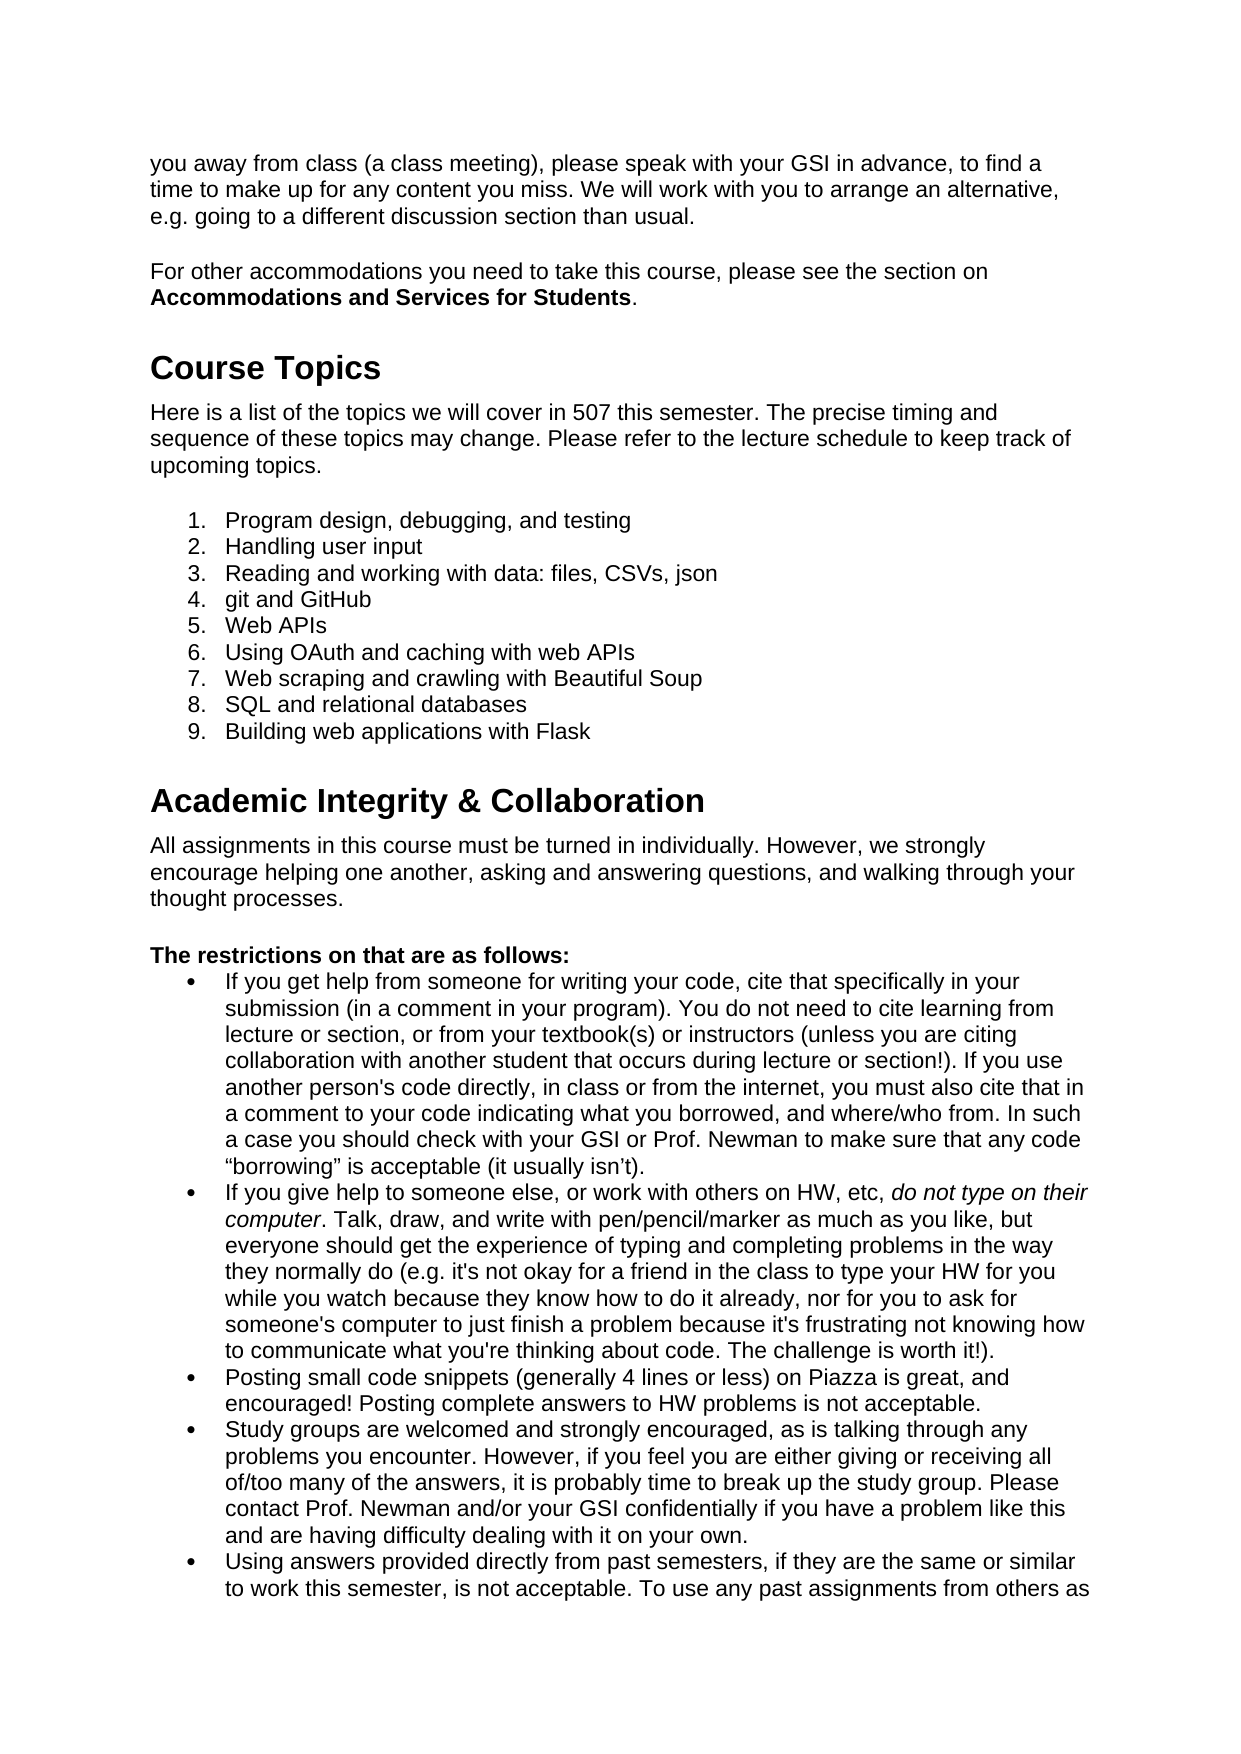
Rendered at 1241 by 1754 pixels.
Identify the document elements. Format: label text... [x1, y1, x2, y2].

list Posting small code snippets (generally 4 lines or less) on Piazza is great, and encouraged! Posting complete answers to HW problems is not acceptable. [187, 1364, 1090, 1416]
list If you give help to someone else, or work with others on HW, etc, do not type on their computer. Talk, draw, and write with pen/pencil/marker as much as you like, but everyone should get the experience of typing and completing problems in the way they normally do (e.g. it's not okay for a friend in the class to type your HW for you while you watch because they know how to do it already, nor for you to ask for someone's computer to just finish a problem because it's frustrating not knowing how to communicate what you're thinking about code. The challenge is worth it!). [187, 1179, 1090, 1364]
text Here is a list of the topics we will cover in 507 this semester. The precise timing and sequence of these topics may change. Please refer to the lecture schedule to keep track of upcoming topics. [150, 399, 1090, 478]
list Building web applications with Flask [187, 718, 1090, 744]
text Academic Integrity & Collaboration [150, 781, 1090, 820]
text All assignments in this course must be turned in individually. However, we strongly encourage helping one another, asking and answering questions, and walking through your thought processes. [150, 832, 1090, 911]
list If you get help from someone for writing your code, cite that specifically in your submission (in a comment in your program). You do not need to cite learning from lecture or section, or from your textbook(s) or instructors (unless you are citing collaboration with another student that occurs during lecture or section!). If you use another person's code directly, in class or from the internet, you must also cite that in a comment to your code indicating what you borrowed, and where/who from. In such a case you should check with your GSI or Prof. Newman to make sure that any code “borrowing” is acceptable (it usually isn’t). [187, 968, 1090, 1179]
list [187, 1548, 1090, 1601]
text Course Topics [150, 348, 1090, 386]
list Web scraping and crawling with Beautiful Soup [187, 665, 1090, 691]
list Program design, debugging, and testing [187, 507, 1090, 533]
text For other accommodations you need to take this course, please see the section on Accommodations and Services for Students. [150, 258, 1090, 311]
list Reading and working with data: files, CSVs, json [187, 559, 1090, 586]
list SQL and relational databases [187, 691, 1090, 718]
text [150, 150, 1090, 229]
list Handling user input [187, 533, 1090, 559]
list git and GitHub [187, 586, 1090, 612]
list Web APIs [187, 612, 1090, 638]
list Using OAuth and caching with web APIs [187, 638, 1090, 665]
text The restrictions on that are as follows: [150, 942, 1090, 968]
list Study groups are welcomed and strongly encouraged, as is talking through any problems you encounter. However, if you feel you are either giving or receiving all of/too many of the answers, it is probably time to break up the study group. Please contact Prof. Newman and/or your GSI confidentially if you have a problem like this and are having difficulty dealing with it on your own. [187, 1416, 1090, 1548]
